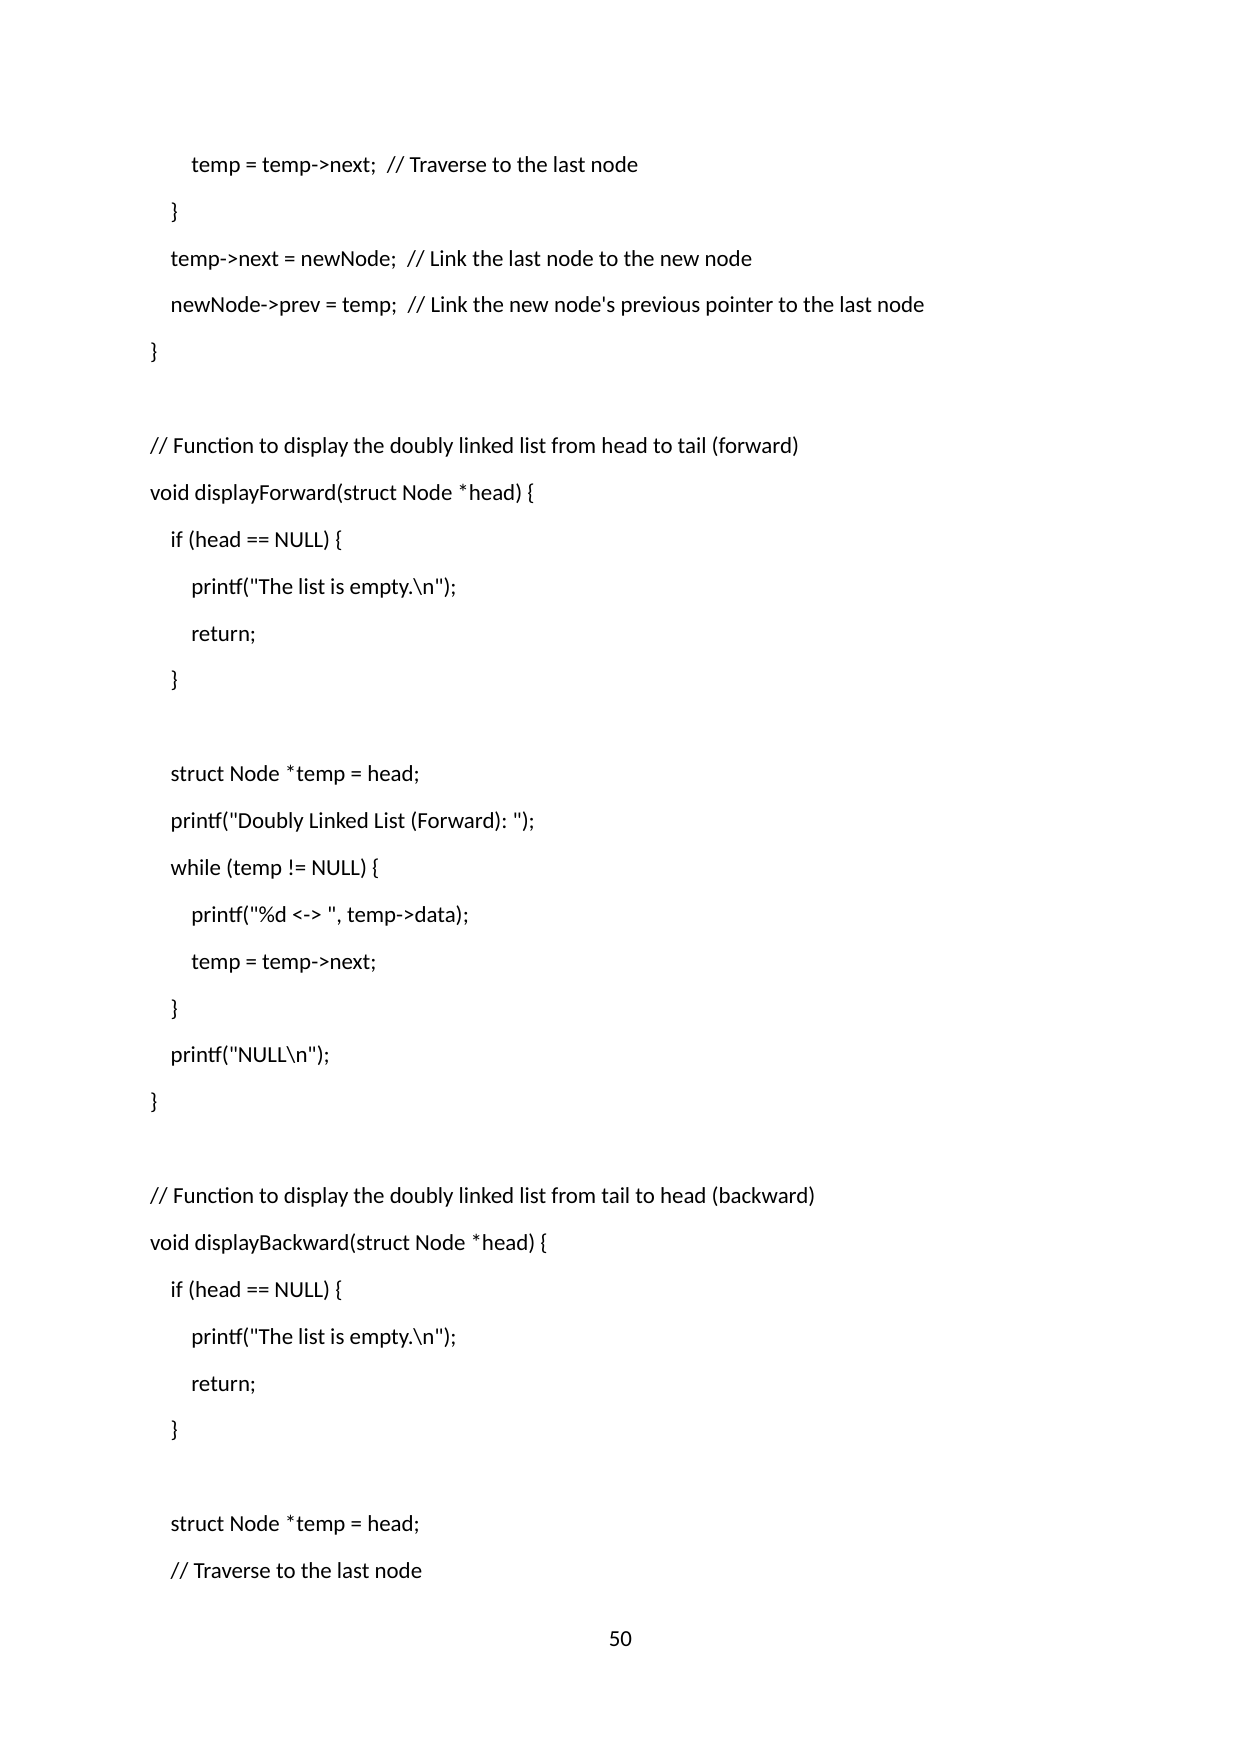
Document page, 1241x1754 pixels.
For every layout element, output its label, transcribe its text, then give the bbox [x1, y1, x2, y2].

text temp = temp->next; // Traverse to the last node [150, 150, 1090, 178]
text printf("The list is empty.\n"); [150, 572, 1090, 600]
text if (head == NULL) { [150, 525, 1090, 553]
text printf("NULL\n"); [150, 1041, 1090, 1069]
text return; [150, 619, 1090, 647]
text // Traverse to the last node [150, 1556, 1090, 1584]
text // Function to display the doubly linked list from head to tail (forward) [150, 431, 1090, 459]
text // Function to display the doubly linked list from tail to head (backward) [150, 1181, 1090, 1209]
text struct Node *temp = head; [150, 759, 1090, 787]
text } [150, 1087, 1090, 1116]
text } [150, 337, 1090, 366]
text while (temp != NULL) { [150, 853, 1090, 881]
text struct Node *temp = head; [150, 1509, 1090, 1537]
text printf("The list is empty.\n"); [150, 1322, 1090, 1350]
text } [150, 994, 1090, 1022]
text void displayBackward(struct Node *head) { [150, 1228, 1090, 1256]
text return; [150, 1369, 1090, 1397]
text } [150, 1416, 1090, 1444]
text newNode->prev = temp; // Link the new node's previous pointer to the last node [150, 291, 1090, 319]
text } [150, 197, 1090, 225]
text printf("%d <-> ", temp->data); [150, 900, 1090, 928]
text temp->next = newNode; // Link the last node to the new node [150, 244, 1090, 272]
text if (head == NULL) { [150, 1275, 1090, 1303]
text void displayForward(struct Node *head) { [150, 478, 1090, 506]
text } [150, 666, 1090, 694]
text printf("Doubly Linked List (Forward): "); [150, 806, 1090, 834]
text temp = temp->next; [150, 947, 1090, 975]
